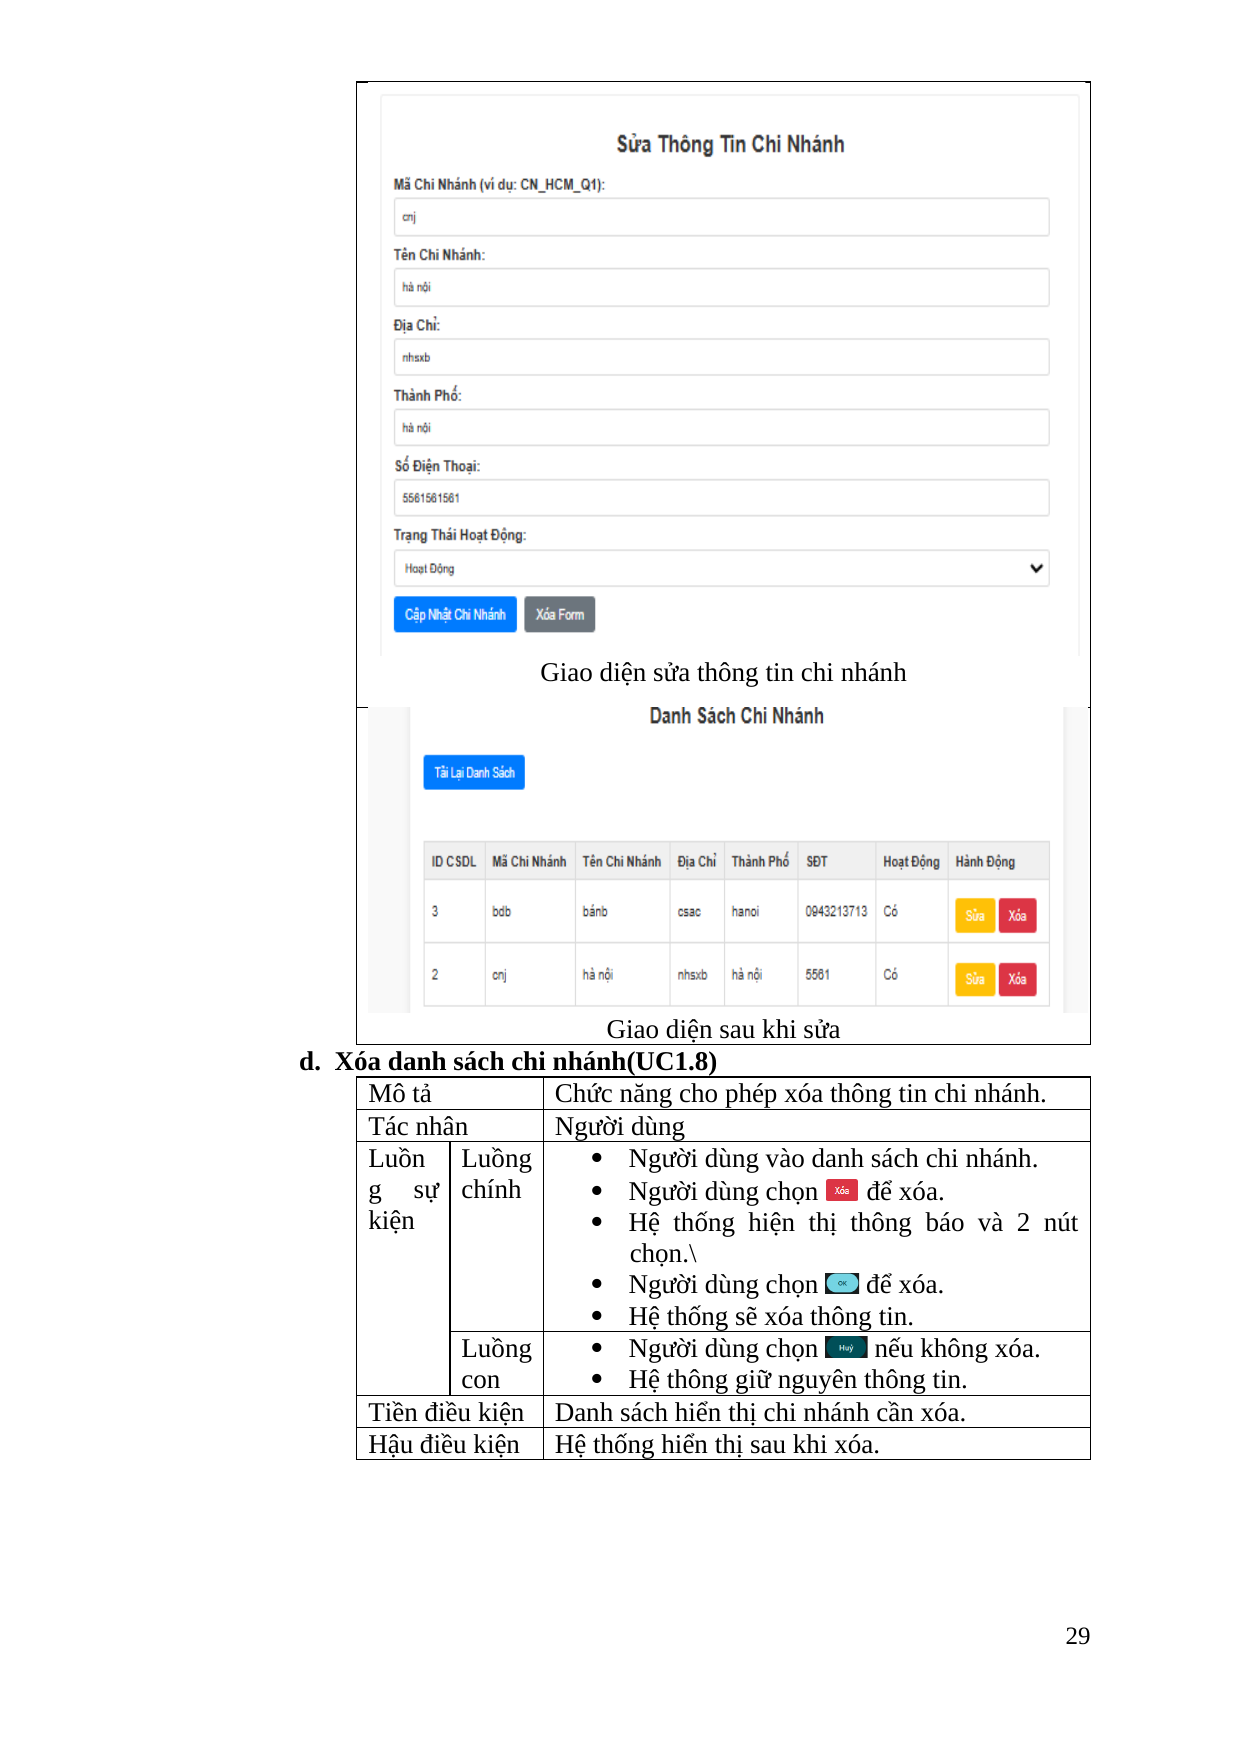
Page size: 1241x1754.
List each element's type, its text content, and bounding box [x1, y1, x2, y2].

table_cell Người dùng [544, 1110, 1090, 1141]
picture [825, 1173, 860, 1201]
text d. Xóa danh sách chi nhánh(UC1.8) [150, 1045, 1090, 1076]
picture [368, 82, 1086, 656]
table_cell Giao diện sau khi sửa [357, 708, 1090, 1044]
table_cell Luồng sự kiện [357, 1142, 449, 1395]
picture [825, 1273, 860, 1294]
picture [368, 707, 1088, 1013]
table_cell Tiền điều kiện [357, 1396, 543, 1427]
table_cell Hệ thống hiển thị sau khi xóa. [544, 1428, 1090, 1459]
table_header Chức năng cho phép xóa thông tin chi nhánh. [544, 1078, 1090, 1108]
table_header Mô tả [357, 1078, 543, 1108]
table_cell Người dùng vào danh sách chi nhánh. Người dùng chọn để xóa. Hệ thống hiện thị thông báo và 2 nút chọn.\ Người dùng chọn để xóa. Hệ thống sẽ xóa thông tin. [544, 1142, 1090, 1331]
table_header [357, 83, 1090, 707]
table_cell Hậu điều kiện [357, 1428, 543, 1459]
table_cell Danh sách hiển thị chi nhánh cần xóa. [544, 1396, 1090, 1427]
picture [825, 1336, 868, 1358]
table_cell Luồng con [451, 1332, 543, 1395]
table_cell Luồng chính [451, 1142, 543, 1331]
table_cell Tác nhân [357, 1110, 543, 1141]
table_cell Người dùng chọn nếu không xóa. Hệ thông giữ nguyên thông tin. [544, 1332, 1090, 1395]
